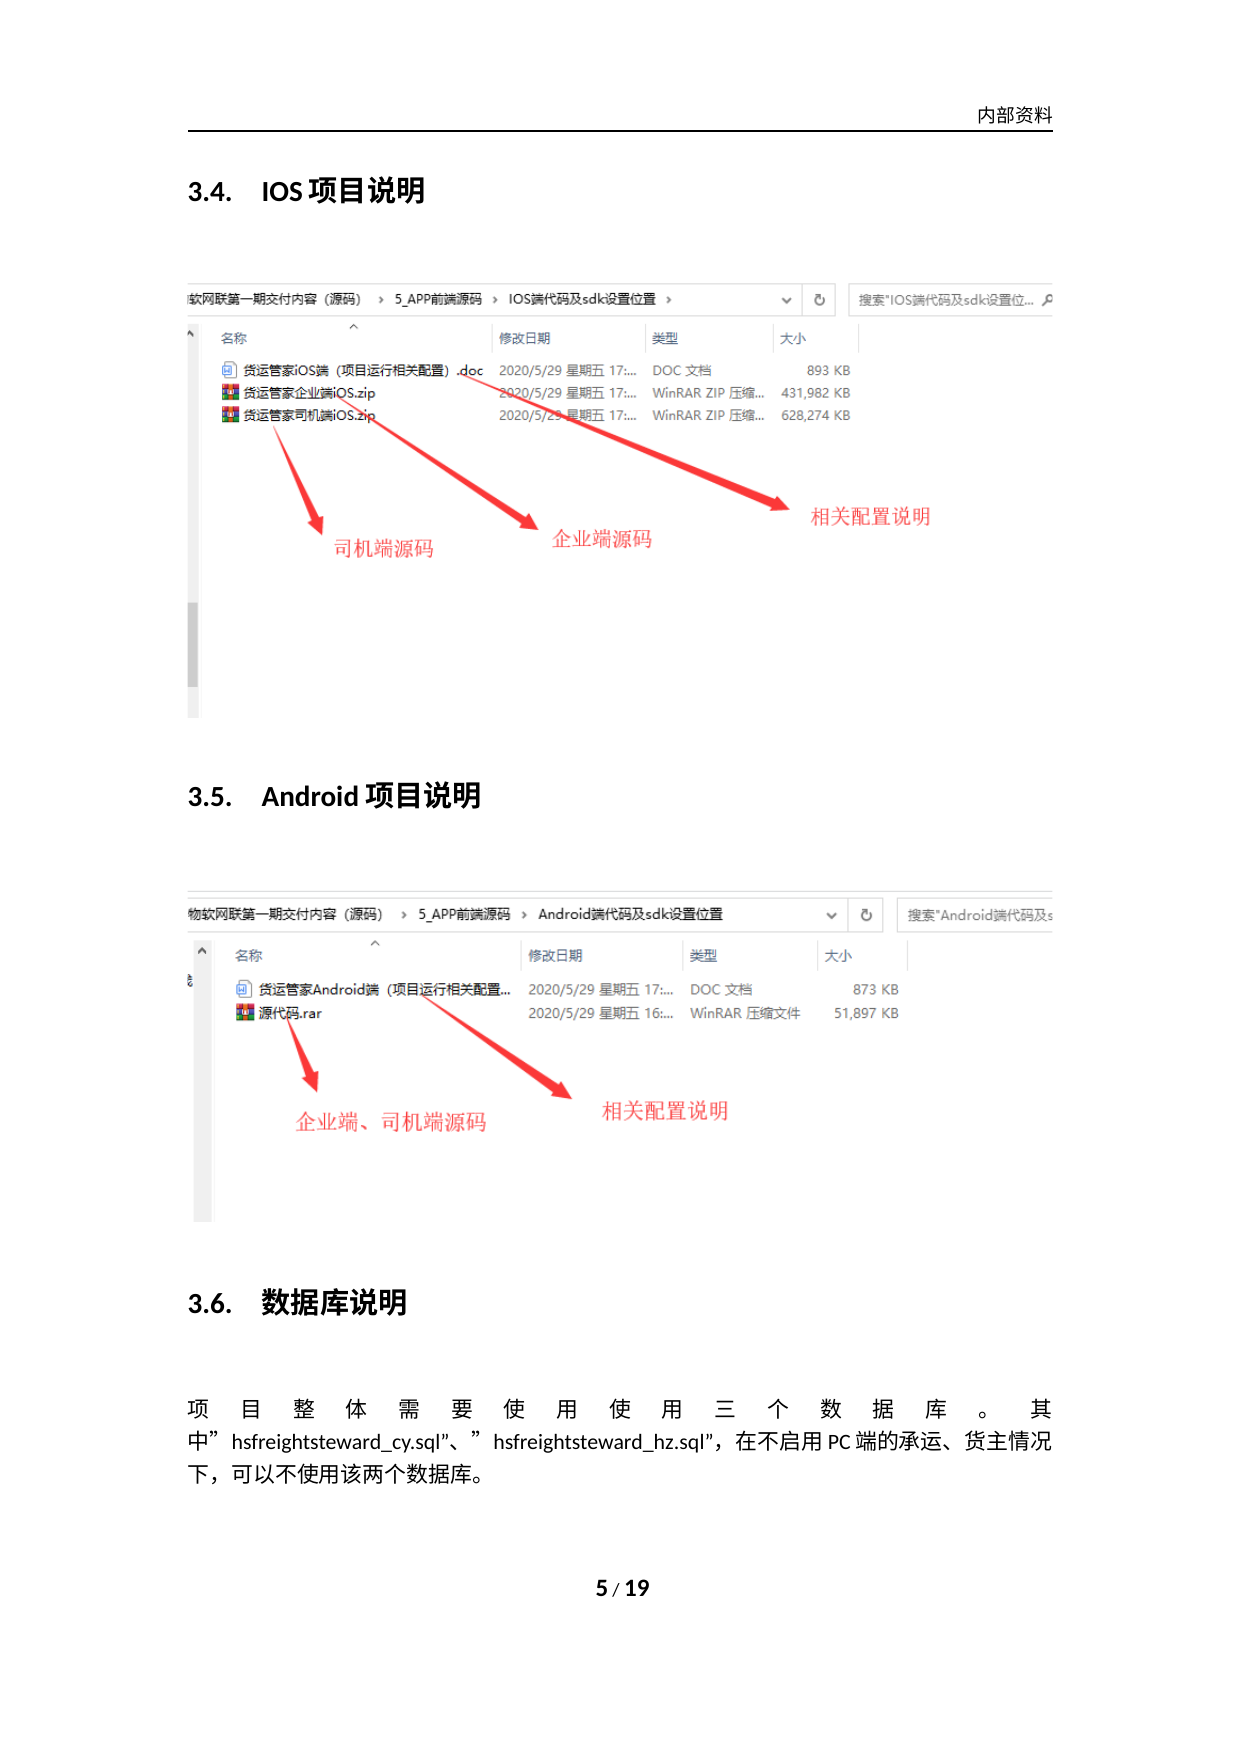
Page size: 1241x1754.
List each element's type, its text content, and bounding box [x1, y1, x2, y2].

picture [187, 883, 1053, 1222]
subtitle Android项目说明 [187, 761, 1053, 826]
subtitle IOS项目说明 [187, 156, 1053, 221]
picture [187, 278, 1053, 718]
text 项目整体需要使用使用三个数据库。其中”hsfreightsteward_cy.sql”、”hsfreightsteward_hz.sql”，在不启用PC端的承运、货主情况下，可以不使用该两个数据库。 [187, 1391, 1053, 1489]
subtitle 数据库说明 [187, 1268, 1053, 1333]
